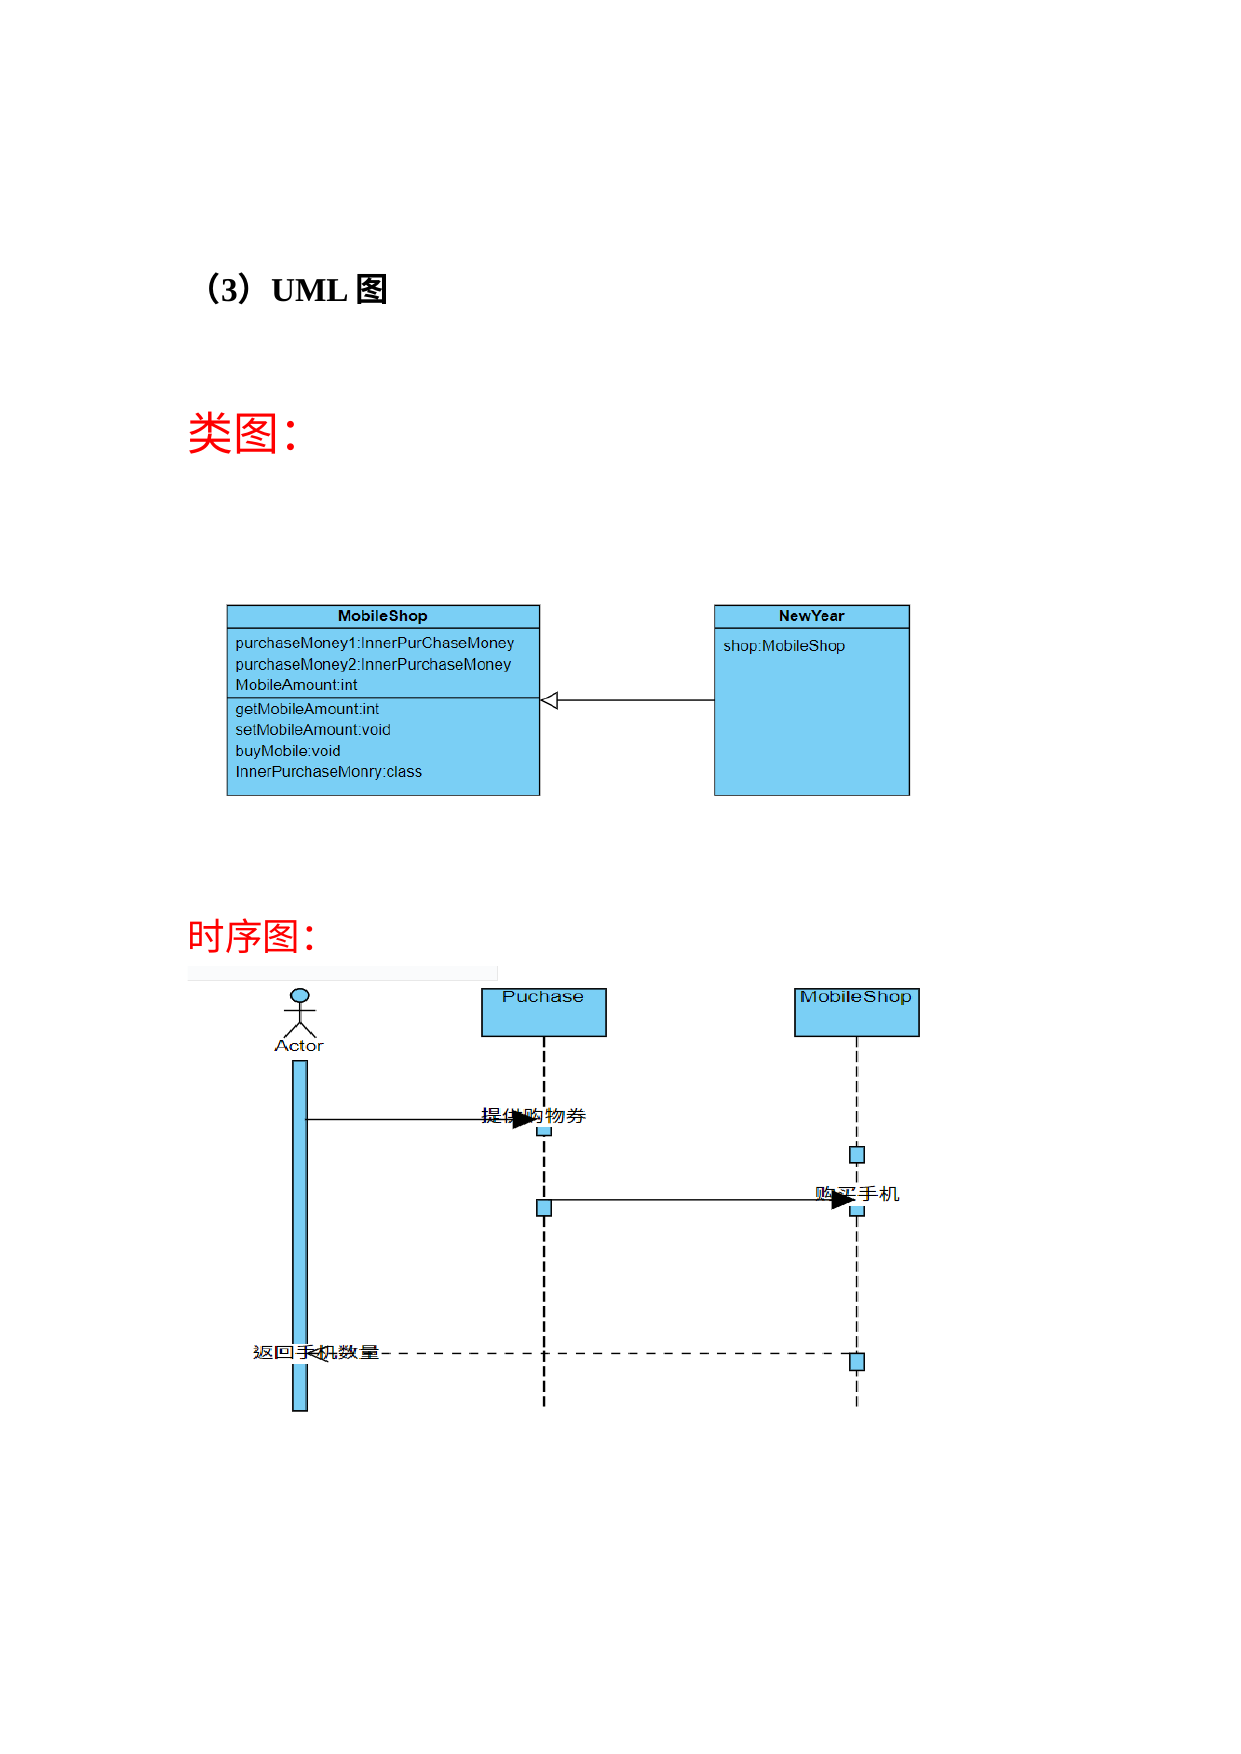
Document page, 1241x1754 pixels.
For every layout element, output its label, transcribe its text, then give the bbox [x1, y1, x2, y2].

picture [187, 478, 1053, 892]
text 时序图： [187, 901, 1053, 966]
text 类图： [187, 381, 1053, 478]
subtitle （3）UML图 [187, 254, 1053, 319]
picture [187, 966, 1027, 1485]
